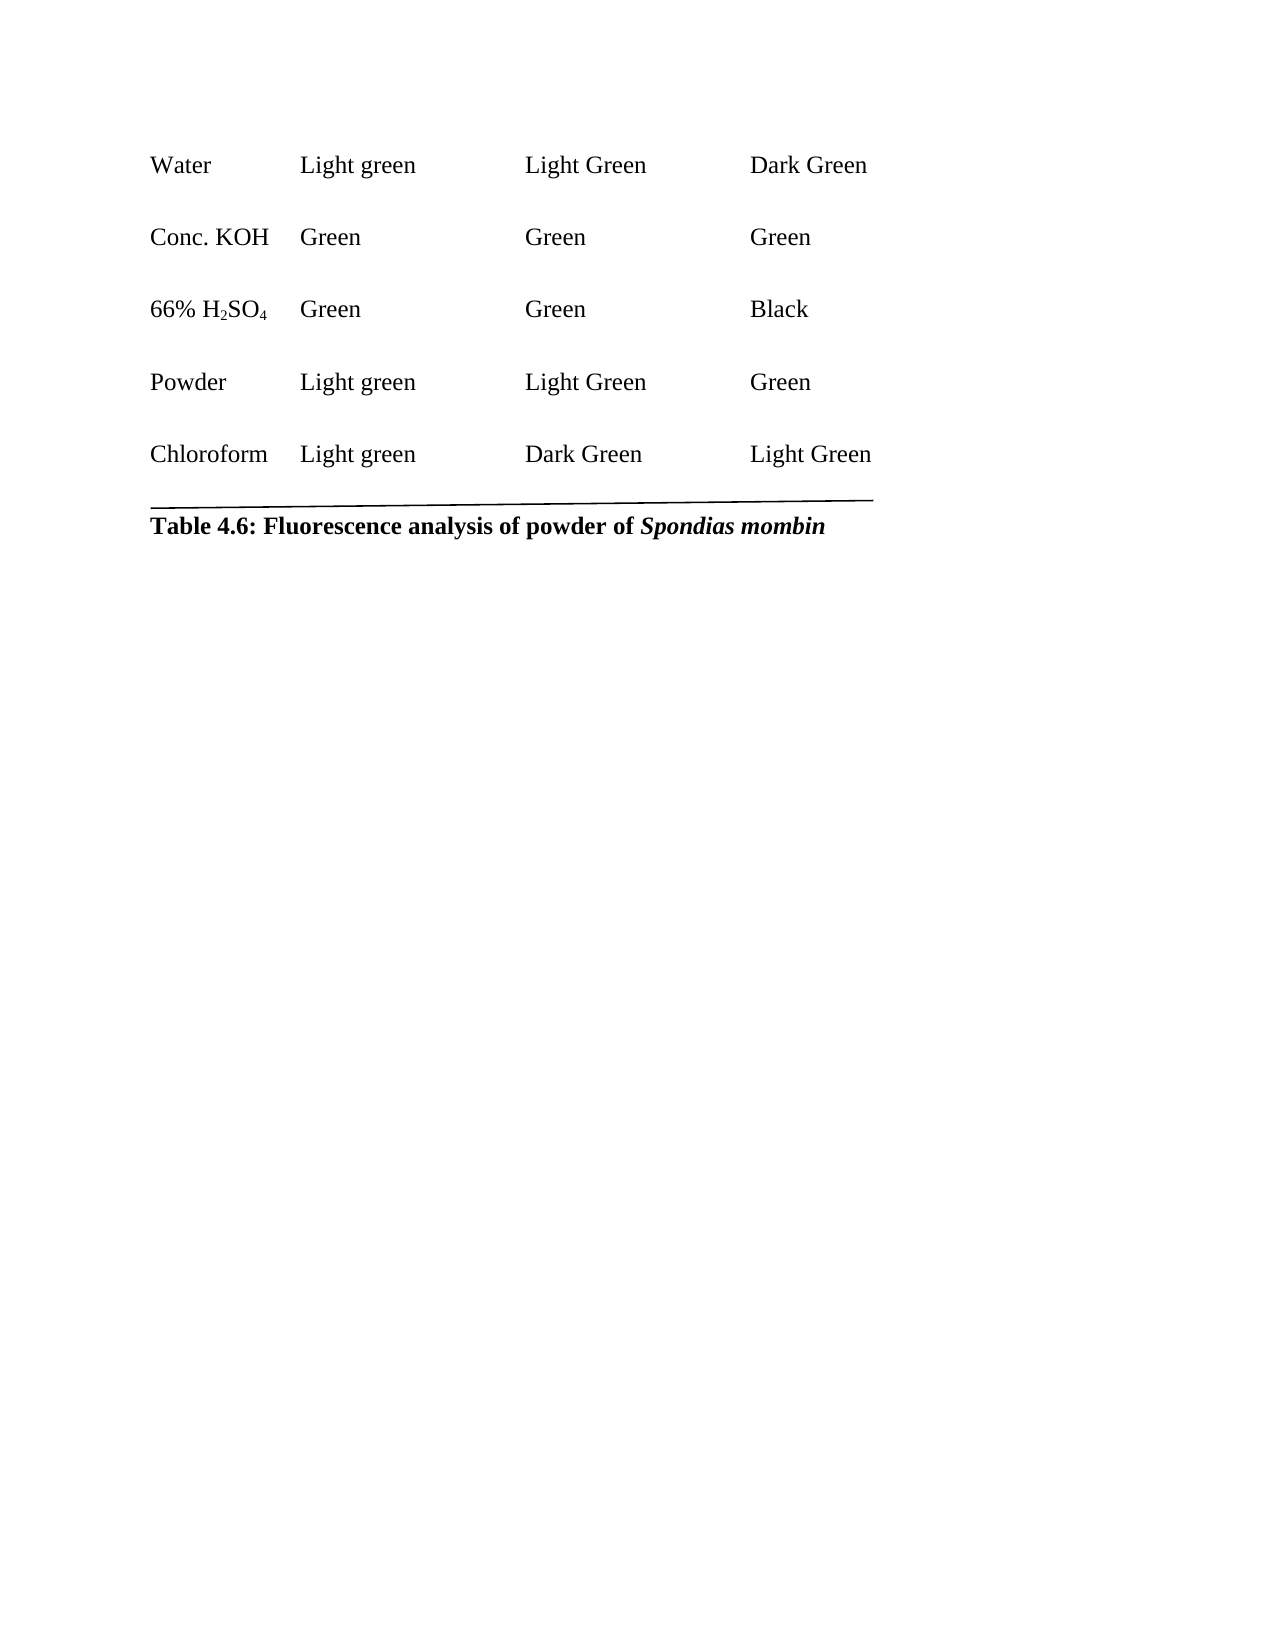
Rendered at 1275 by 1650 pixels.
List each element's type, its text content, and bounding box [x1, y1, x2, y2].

text Water Light green Light Green Dark Green [150, 150, 1125, 179]
text Powder Light green Light Green Green [150, 367, 1125, 396]
text Table 4.6: Fluorescence analysis of powder of Spondias mombin [150, 511, 1125, 540]
text 66% H2SO4 Green Green Black [150, 294, 1125, 323]
text Conc. KOH Green Green Green [150, 222, 1125, 251]
text Chloroform Light green Dark Green Light Green [150, 439, 1125, 468]
